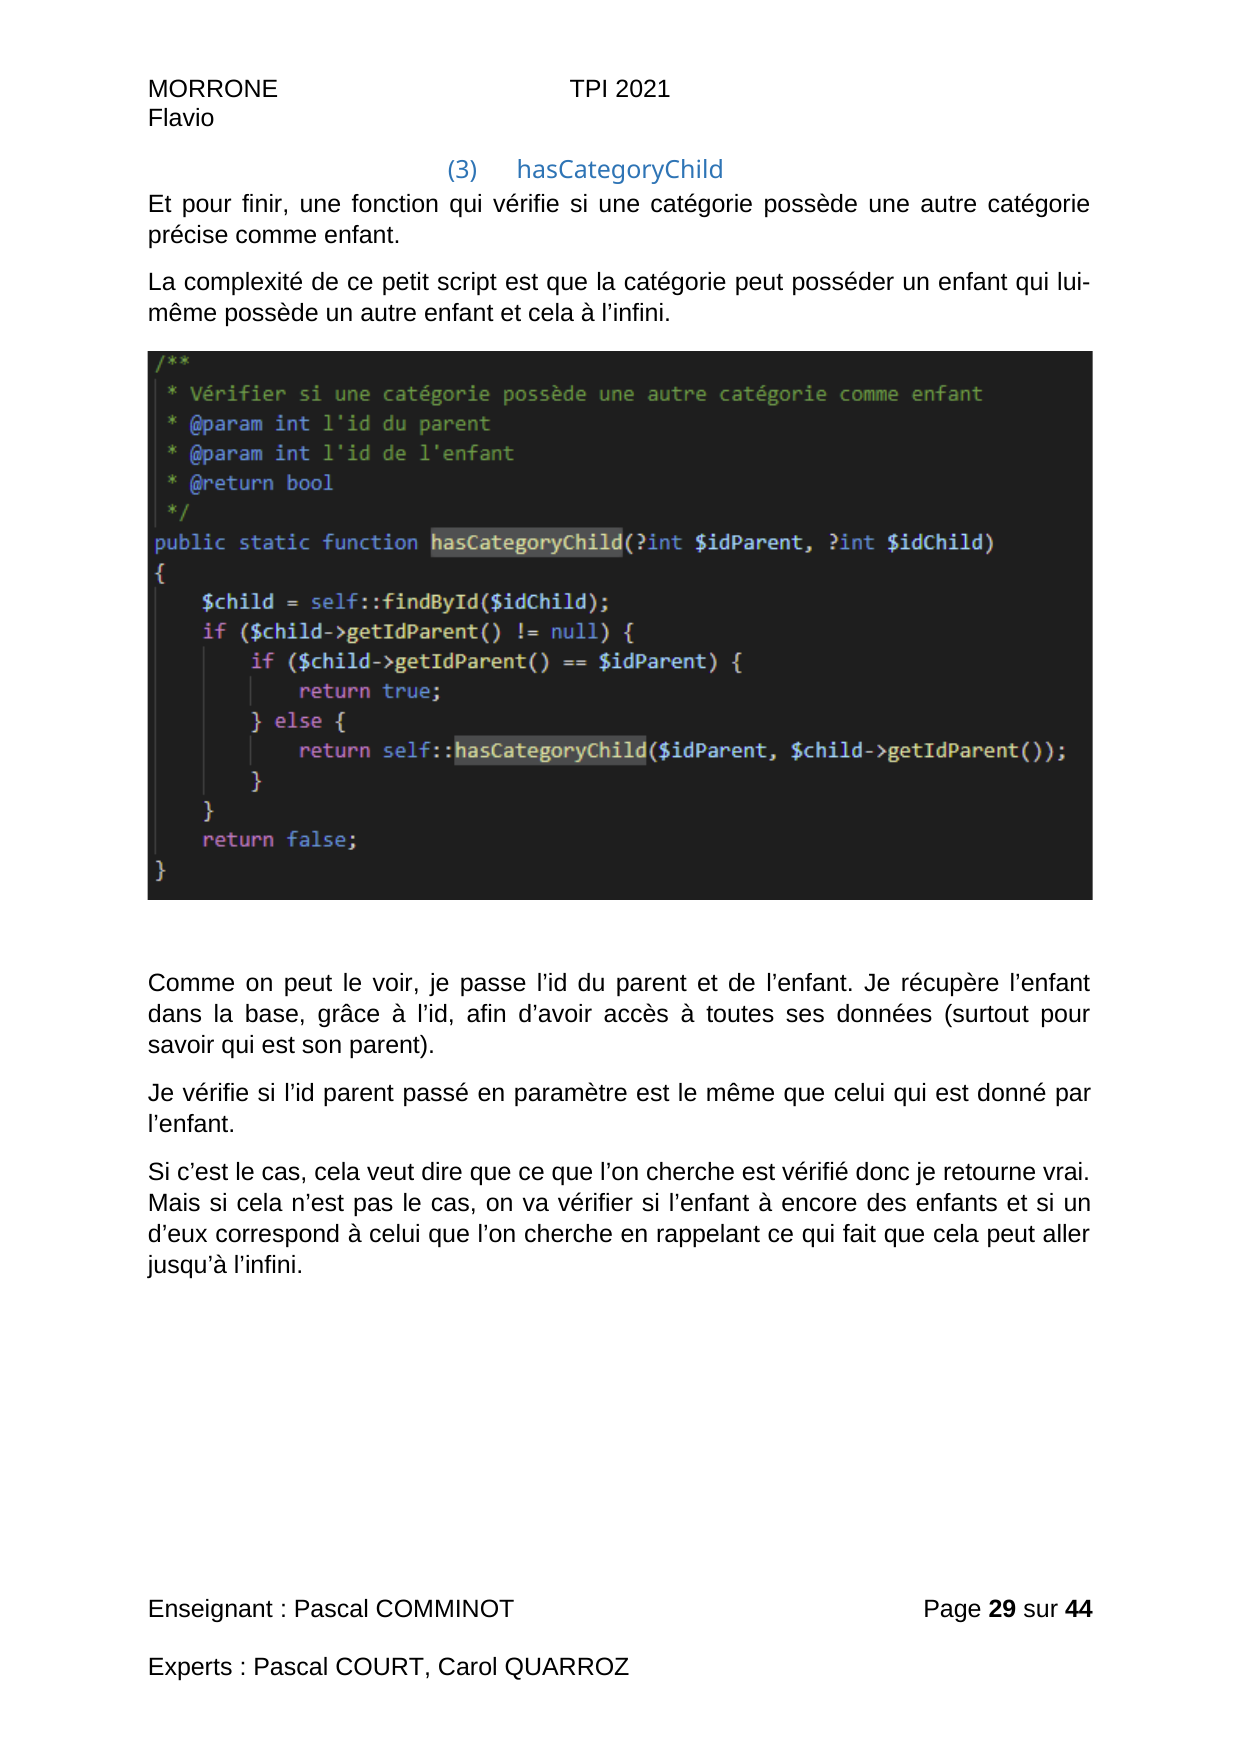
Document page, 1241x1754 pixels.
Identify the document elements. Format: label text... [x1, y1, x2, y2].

text Et pour finir, une fonction qui vérifie si une catégorie possède une autre catégorie précise comme enfant. [148, 188, 1093, 248]
subtitle hasCategoryChild [448, 152, 1093, 186]
text Si c’est le cas, cela veut dire que ce que l’on cherche est vérifié donc je retourne vrai. Mais si cela n’est pas le cas, on va vérifier si l’enfant à encore des enfants et si un d’eux correspond à celui que l’on cherche en rappelant ce qui fait que cela peut aller jusqu’à l’infini. [148, 1157, 1093, 1278]
picture [147, 351, 1093, 900]
text Comme on peut le voir, je passe l’id du parent et de l’enfant. Je récupère l’enfant dans la base, grâce à l’id, afin d’avoir accès à toutes ses données (surtout pour savoir qui est son parent). [148, 968, 1093, 1059]
text La complexité de ce petit script est que la catégorie peut posséder un enfant qui lui-même possède un autre enfant et cela à l’infini. [148, 267, 1093, 327]
text Je vérifie si l’id parent passé en paramètre est le même que celui qui est donné par l’enfant. [148, 1078, 1093, 1138]
